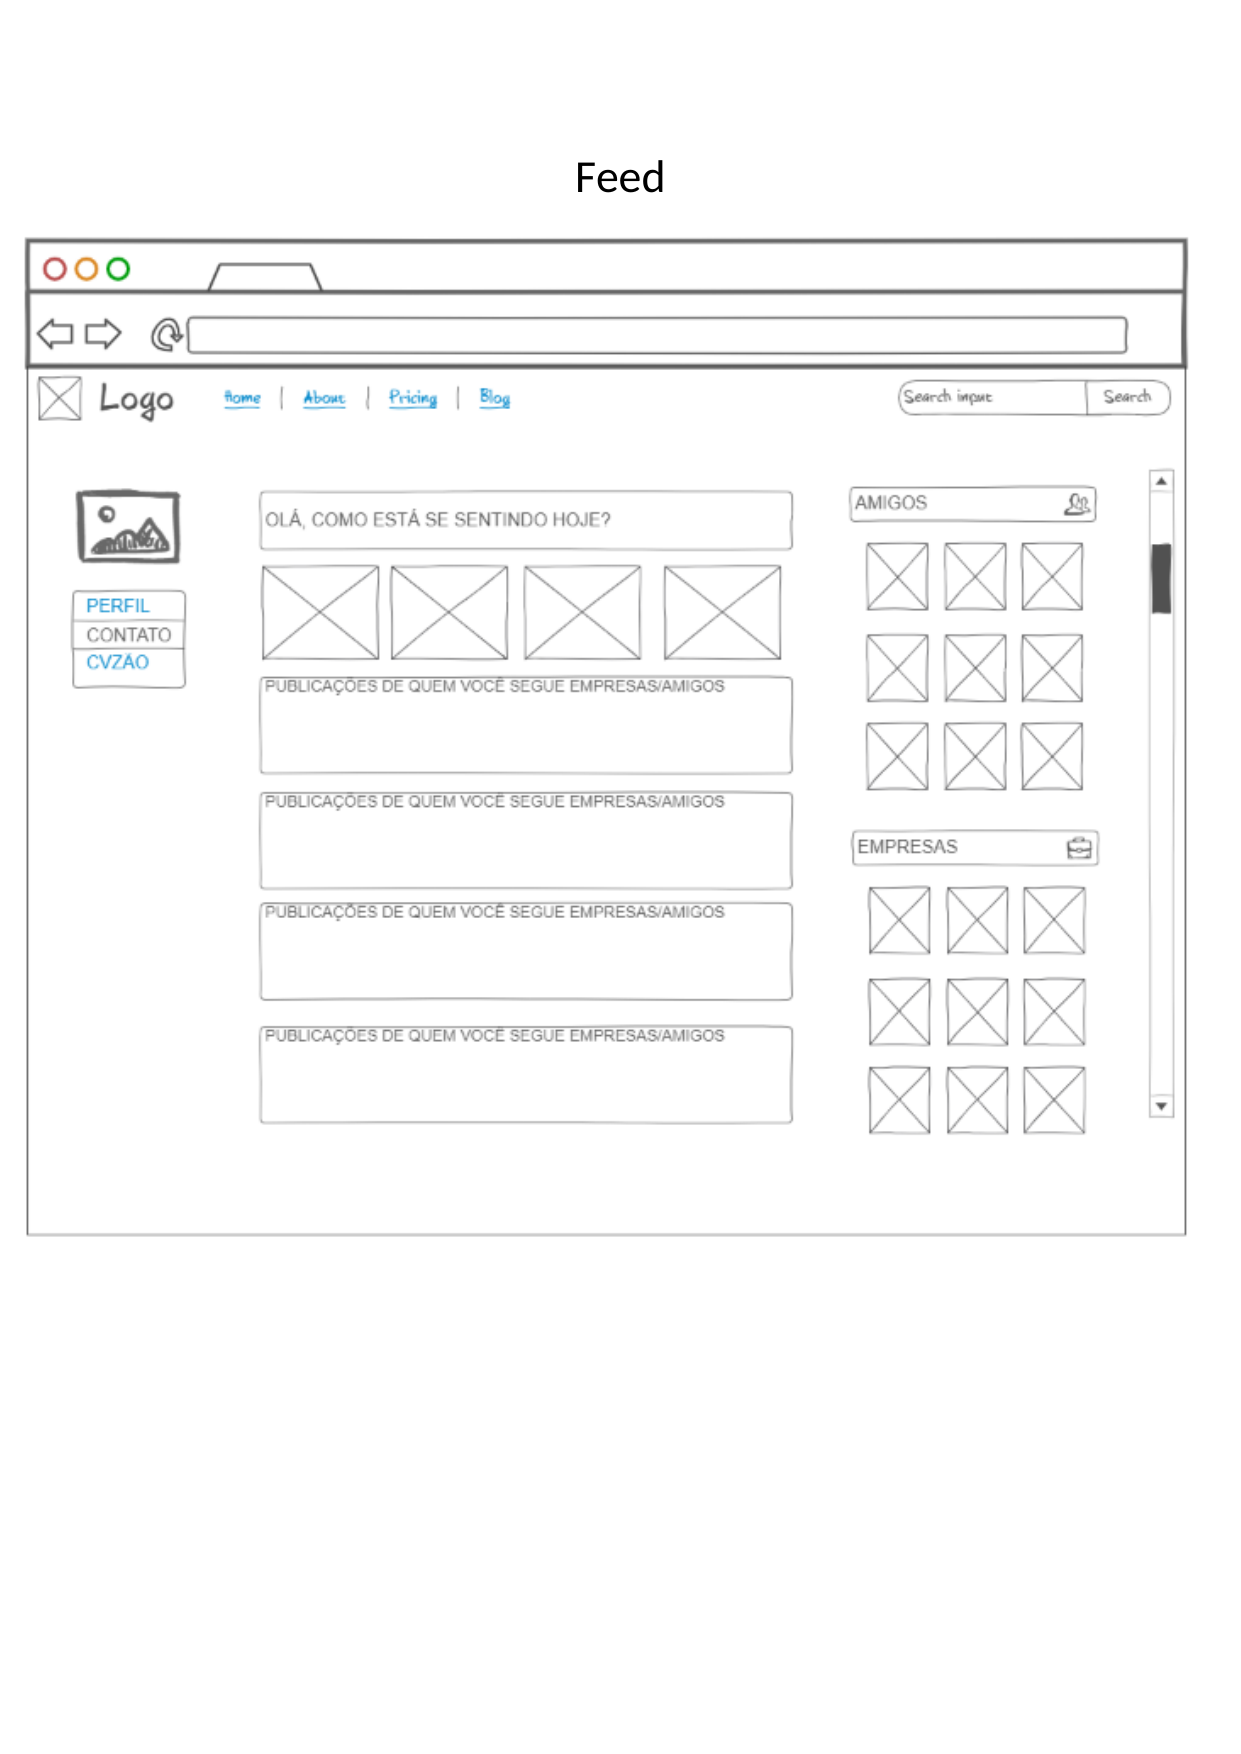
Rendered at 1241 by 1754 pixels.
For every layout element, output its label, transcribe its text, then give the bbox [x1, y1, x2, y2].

picture [14, 224, 1212, 1275]
text Feed [177, 148, 1063, 203]
